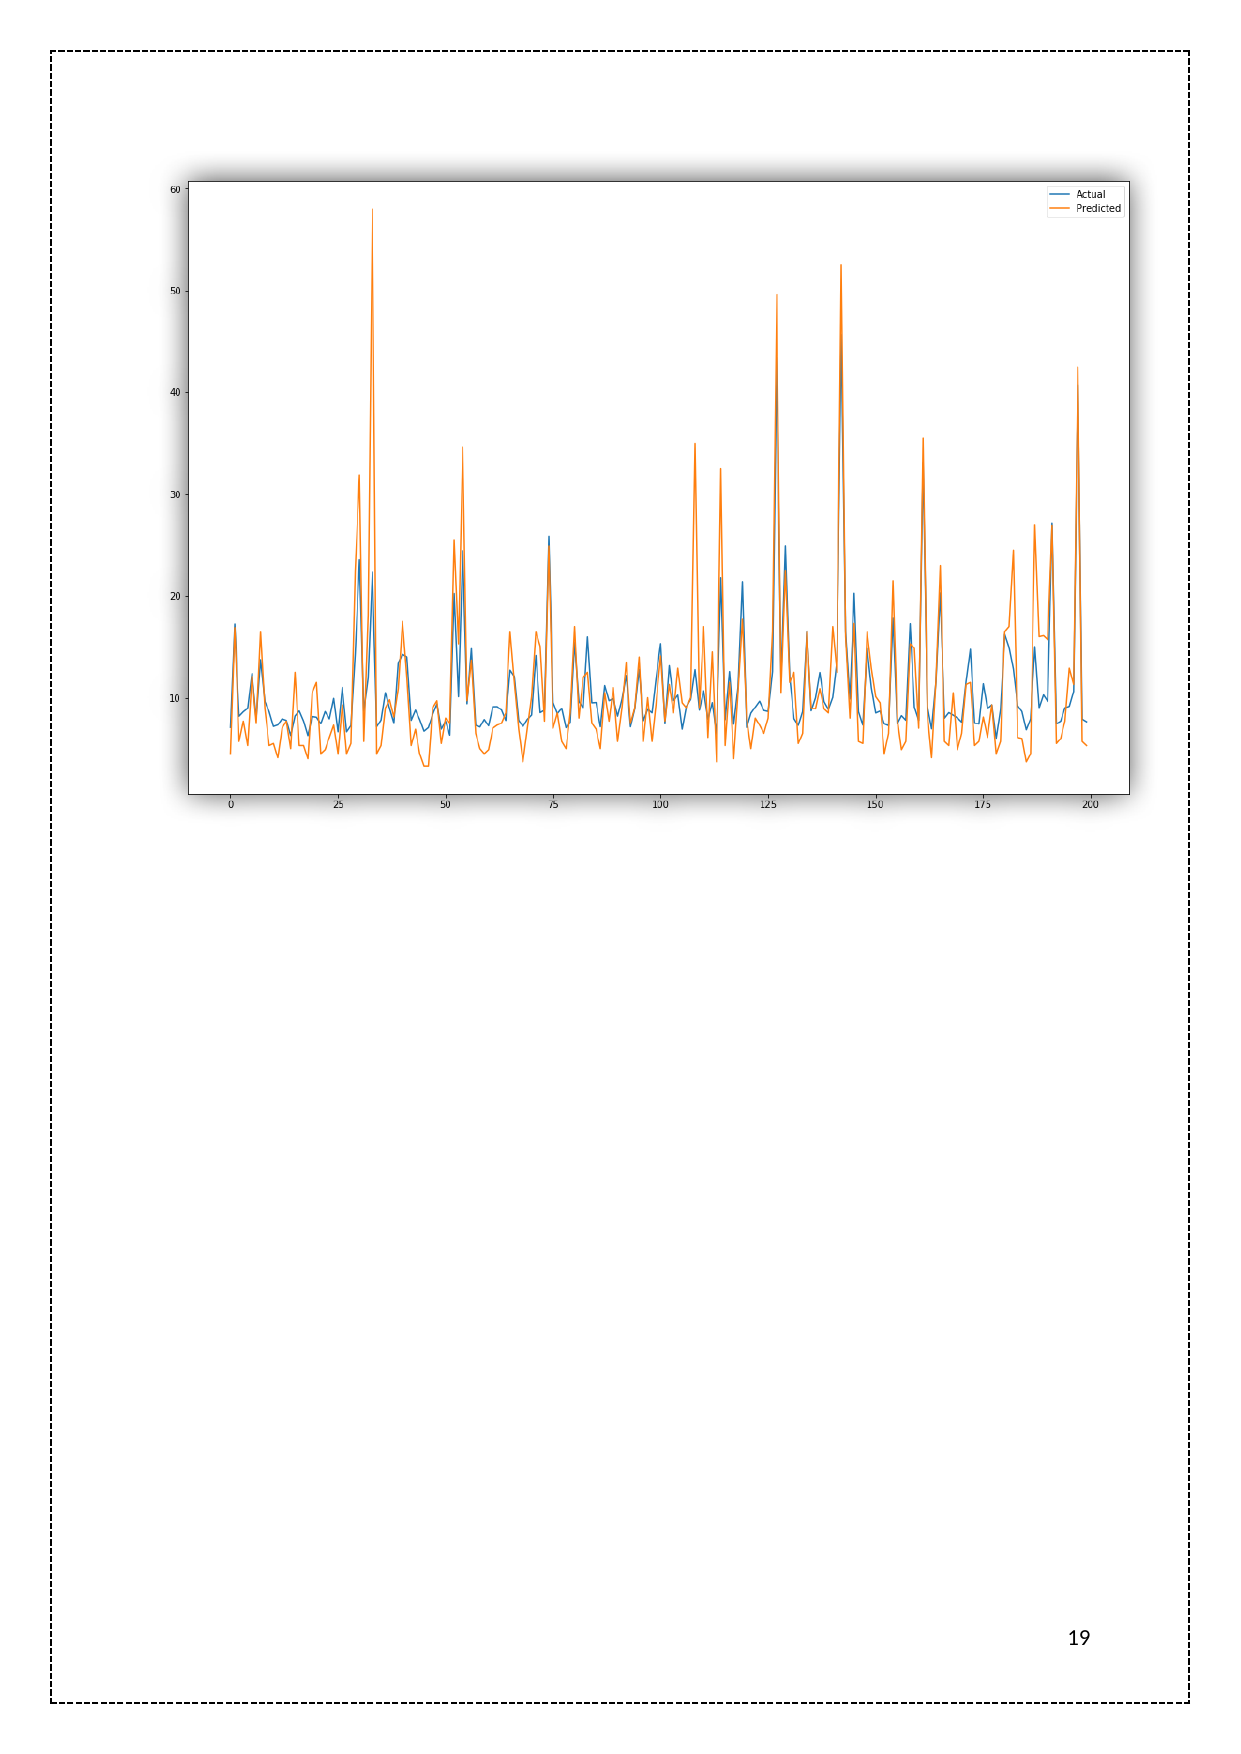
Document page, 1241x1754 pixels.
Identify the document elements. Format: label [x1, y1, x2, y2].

picture [162, 171, 1138, 816]
